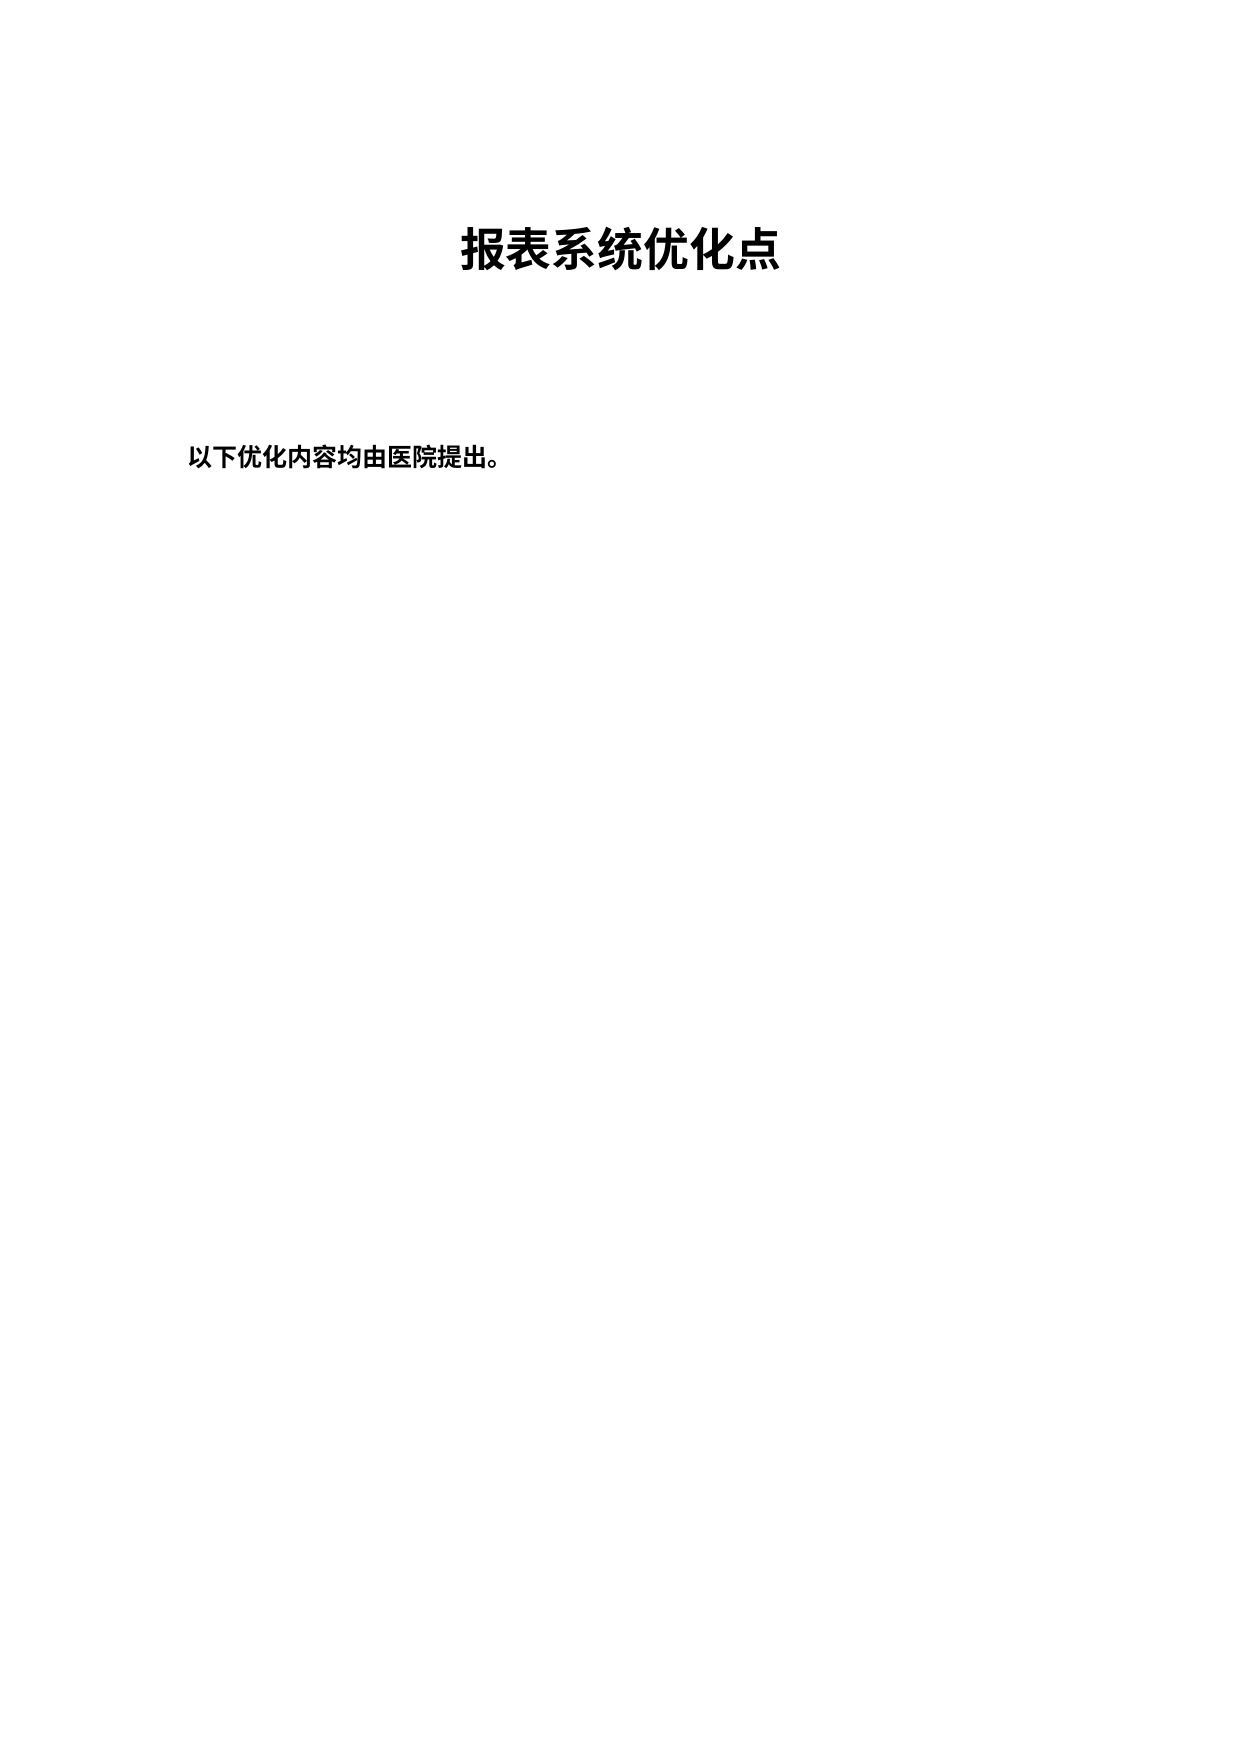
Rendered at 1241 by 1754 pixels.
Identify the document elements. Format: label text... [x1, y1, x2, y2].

subtitle 以下优化内容均由医院提出。 [187, 423, 1053, 488]
subtitle 报表系统优化点 [187, 197, 1053, 295]
